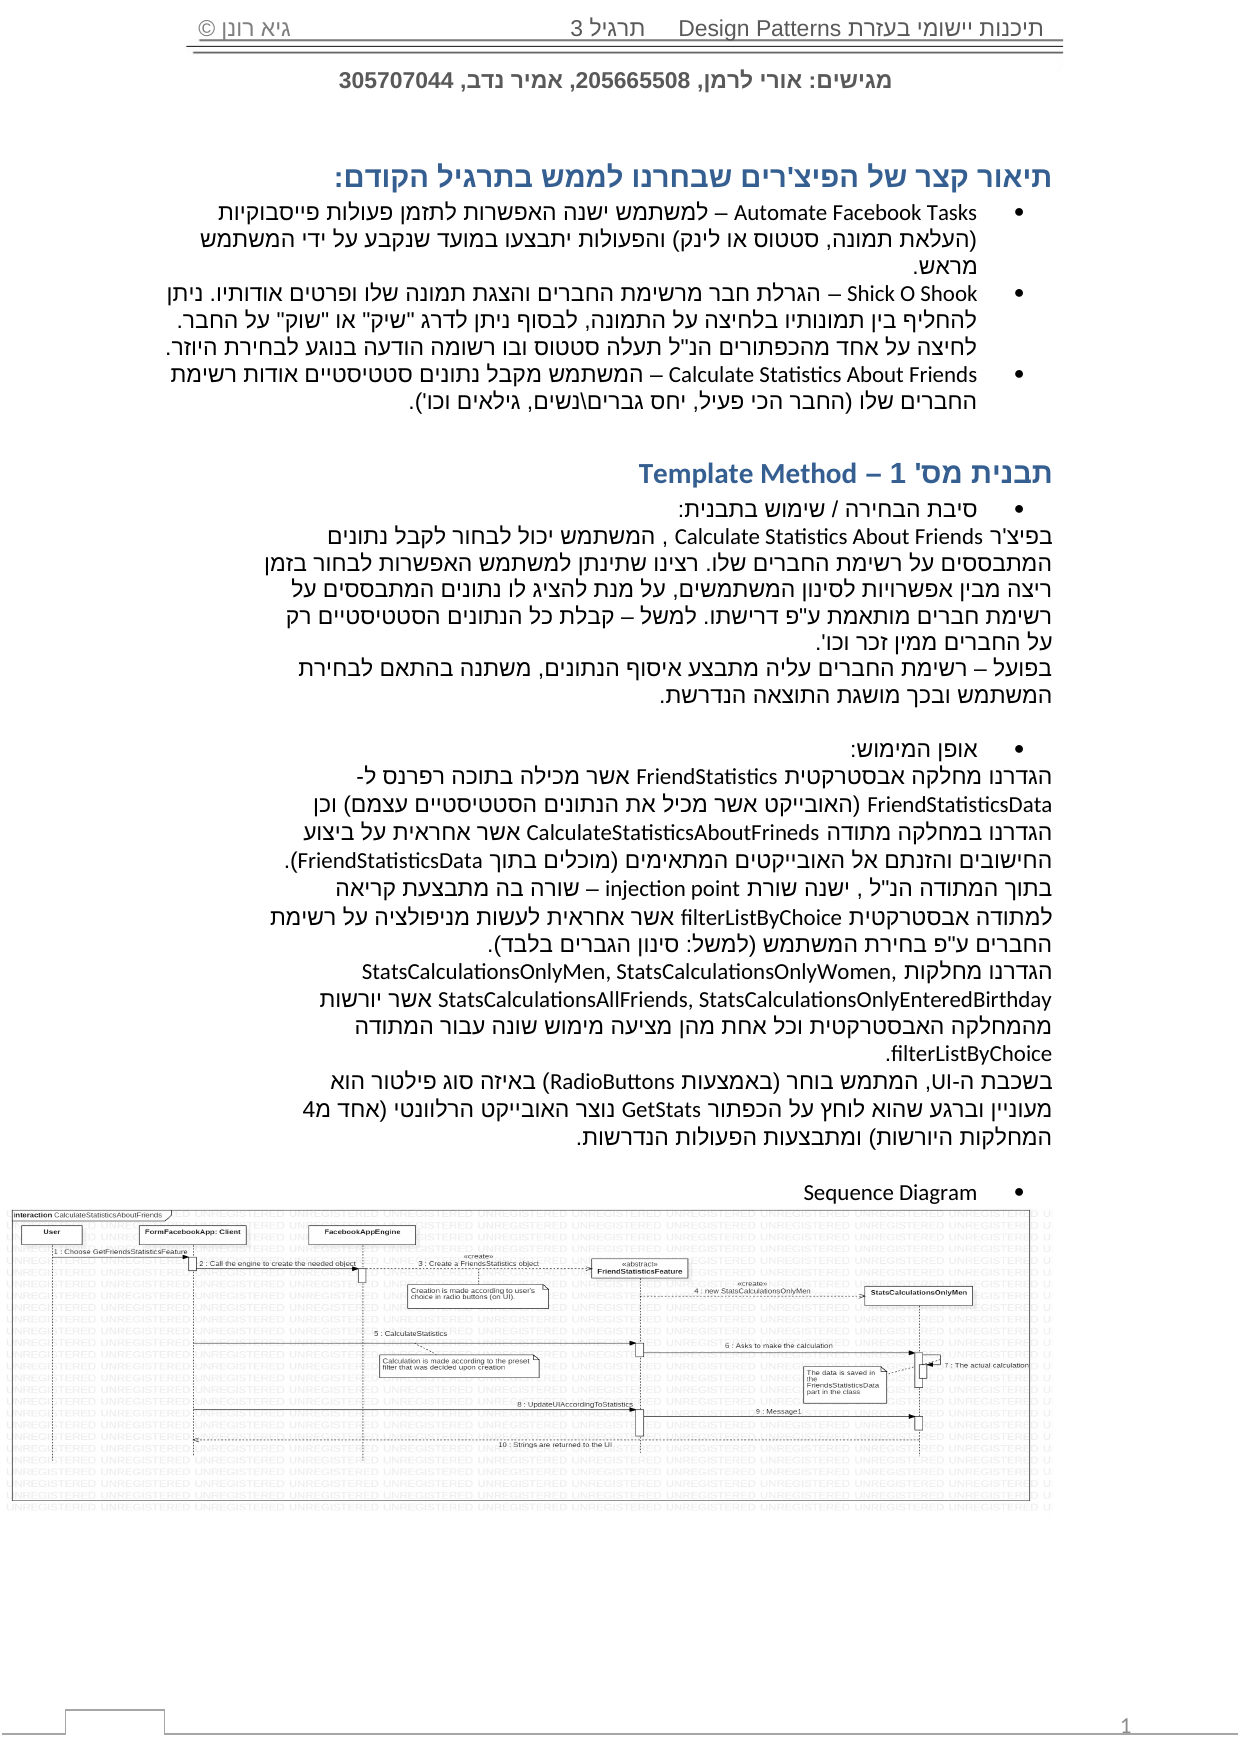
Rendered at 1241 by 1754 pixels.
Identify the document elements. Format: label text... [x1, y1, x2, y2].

list Calculate Statistics About Friends – המשתמש מקבל נתונים סטטיסטיים אודות רשימת החברים שלו (החבר הכי פעיל, יחס גברים\נשים, גילאים וכו'). [143, 360, 1015, 414]
list Sequence Diagram [187, 1178, 1015, 1205]
picture [6, 1205, 1053, 1520]
list Automate Facebook Tasks – למשתמש ישנה האפשרות לתזמן פעולות פייסבוקיות (העלאת תמונה, סטטוס או לינק) והפעולות יתבצעו במועד שנקבע על ידי המשתמש מראש. [187, 198, 1015, 279]
text הגדרנו מחלקה אבסטרקטית FriendStatistics אשר מכילה בתוכה רפרנס ל-FriendStatisticsData (האובייקט אשר מכיל את הנתונים הסטטיסטיים עצמם) וכן הגדרנו במחלקה מתודה CalculateStatisticsAboutFrineds אשר אחראית על ביצוע החישובים והזנתם אל האובייקטים המתאימים (מוכלים בתוך FriendStatisticsData). בתוך המתודה הנ"ל , ישנה שורת injection point – שורה בה מתבצעת קריאה למתודה אבסטרקטית filterListByChoice אשר אחראית לעשות מניפולציה על רשימת החברים ע"פ בחירת המשתמש (למשל: סינון הגברים בלבד). הגדרנו מחלקות StatsCalculationsOnlyMen, StatsCalculationsOnlyWomen, StatsCalculationsAllFriends, StatsCalculationsOnlyEnteredBirthday אשר יורשות מהמחלקה האבסטרקטית וכל אחת מהן מציעה מימוש שונה עבור המתודה filterListByChoice. [262, 762, 1053, 1067]
list אופן המימוש: [187, 736, 1015, 762]
text בפיצ'ר Calculate Statistics About Friends , המשתמש יכול לבחור לקבל נתונים המתבססים על רשימת החברים שלו. רצינו שתינתן למשתמש האפשרות לבחור בזמן ריצה מבין אפשרויות לסינון המשתמשים, על מנת להציג לו נתונים המתבססים על רשימת חברים מותאמת ע"פ דרישתו. למשל – קבלת כל הנתונים הסטטיסטיים רק על החברים ממין זכר וכו'. בפועל – רשימת החברים עליה מתבצע איסוף הנתונים, משתנה בהתאם לבחירת המשתמש ובכך מושגת התוצאה הנדרשת. [262, 522, 1053, 708]
picture [186, 0, 1064, 104]
list Shick O Shook – הגרלת חבר מרשימת החברים והצגת תמונה שלו ופרטים אודותיו. ניתן להחליף בין תמונותיו בלחיצה על התמונה, לבסוף ניתן לדרג "שיק" או "שוק" על החבר. לחיצה על אחד מהכפתורים הנ"ל תעלה סטטוס ובו רשומה הודעה בנוגע לבחירת היוזר. [143, 279, 1015, 360]
subtitle תיאור קצר של הפיצ'רים שבחרנו לממש בתרגיל הקודם: [187, 160, 1053, 193]
list סיבת הבחירה / שימוש בתבנית: [187, 496, 1015, 522]
text בשכבת ה-UI, המתמש בוחר (באמצעות RadioButtons) באיזה סוג פילטור הוא מעוניין וברגע שהוא לוחץ על הכפתור GetStats נוצר האובייקט הרלוונטי (אחד מ4 המחלקות היורשות) ומתבצעות הפעולות הנדרשות. [262, 1067, 1053, 1150]
subtitle תבנית מס' 1 – Template Method [187, 455, 1053, 490]
